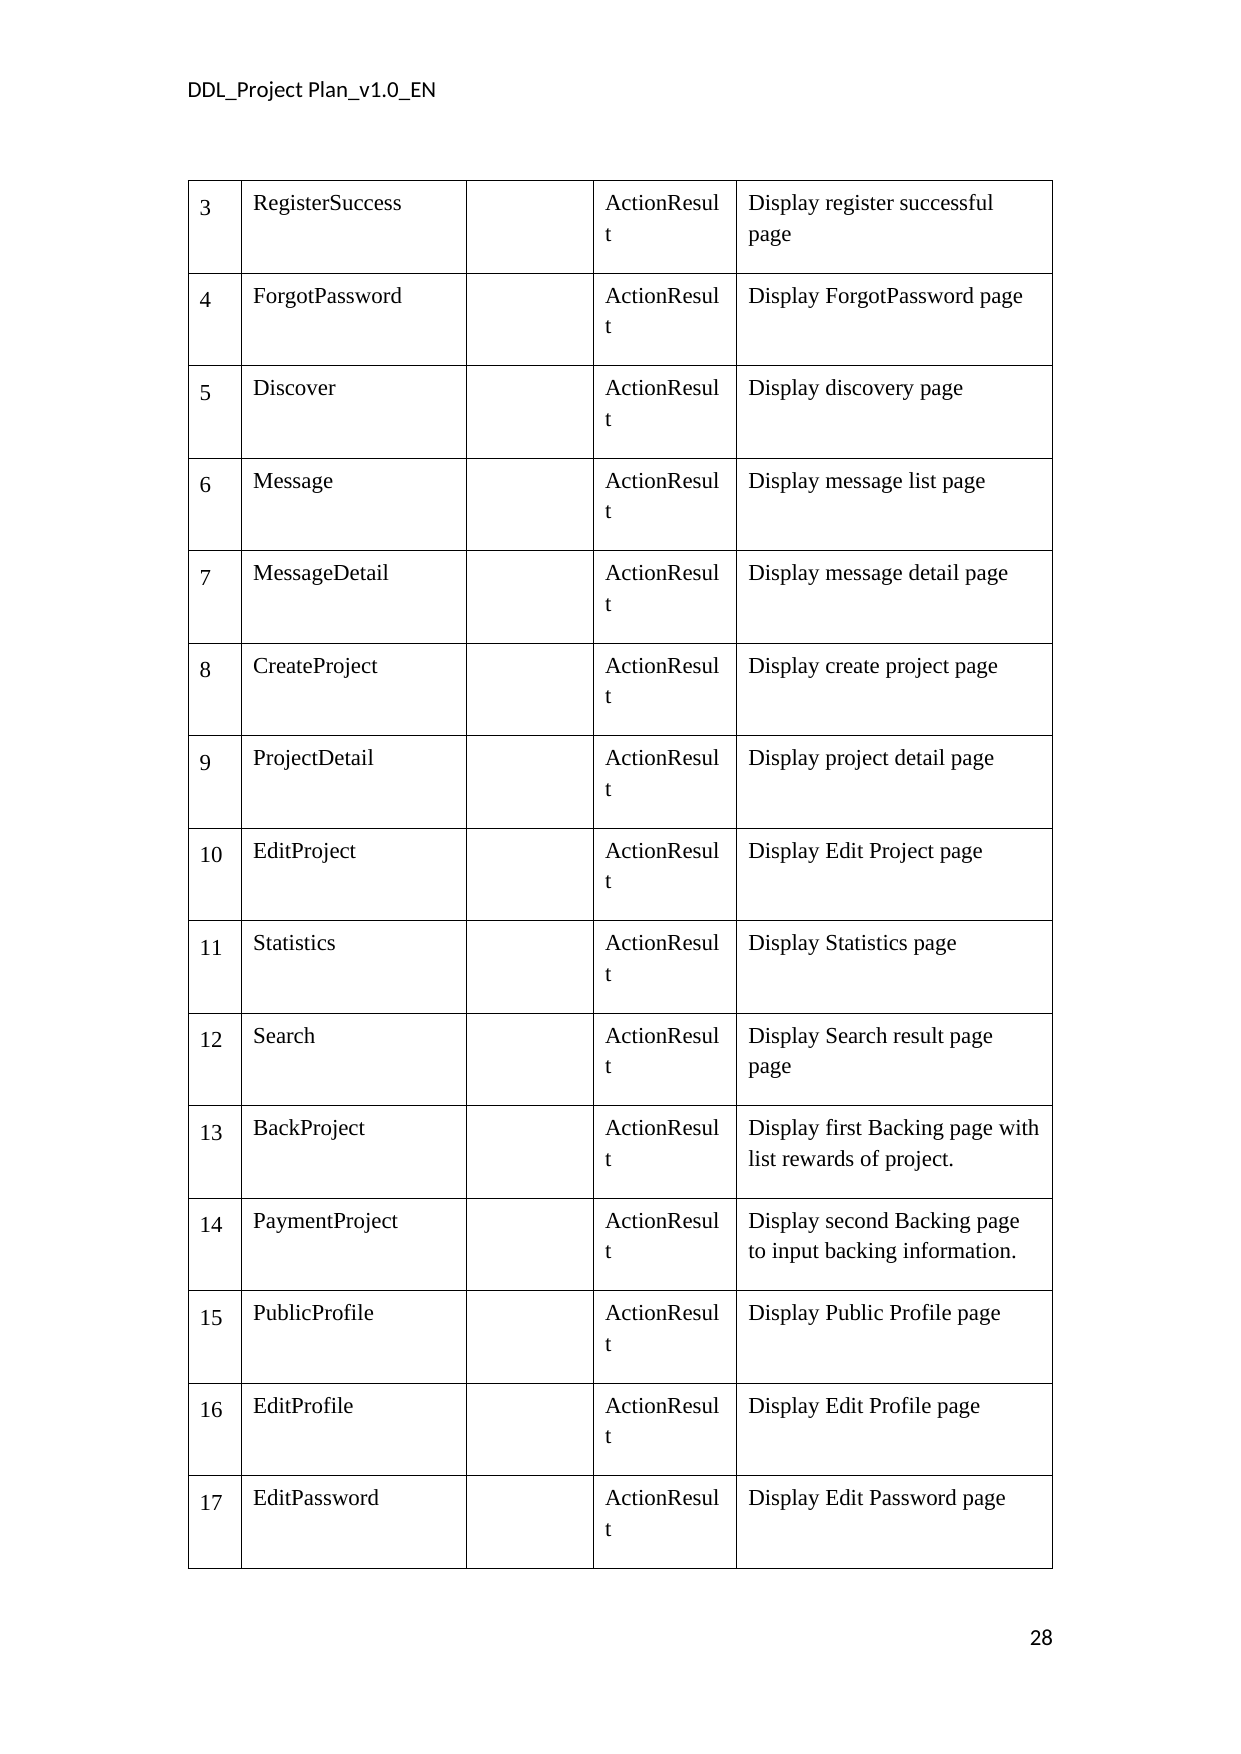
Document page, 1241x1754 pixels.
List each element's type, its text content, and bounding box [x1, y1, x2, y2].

table_cell [189, 1291, 241, 1382]
table_cell ProjectDetail [242, 736, 466, 827]
table_cell [189, 1384, 241, 1475]
table_cell Display discovery page [737, 366, 1052, 457]
table_cell ActionResult [594, 1199, 736, 1290]
table_cell Display first Backing page with list rewards of project. [737, 1106, 1052, 1197]
table_cell Display Edit Project page [737, 829, 1052, 920]
table_cell Display register successful page [737, 181, 1052, 272]
table_cell MessageDetail [242, 551, 466, 642]
table_cell Display create project page [737, 644, 1052, 735]
table_cell BackProject [242, 1106, 466, 1197]
table_cell [467, 736, 593, 827]
table_cell Search [242, 1014, 466, 1105]
table_cell Display Search result page page [737, 1014, 1052, 1105]
table_cell [189, 1106, 241, 1197]
table_cell RegisterSuccess [242, 181, 466, 272]
table_cell Discover [242, 366, 466, 457]
table_cell ActionResult [594, 921, 736, 1012]
table_cell [189, 644, 241, 735]
table_cell ActionResult [594, 644, 736, 735]
table_cell [467, 829, 593, 920]
table_cell ActionResult [594, 1476, 736, 1567]
table_cell [467, 181, 593, 272]
table_cell Display Public Profile page [737, 1291, 1052, 1382]
table_cell Message [242, 459, 466, 550]
table_cell ActionResult [594, 829, 736, 920]
table_cell ActionResult [594, 366, 736, 457]
table_cell Display second Backing page to input backing information. [737, 1199, 1052, 1290]
table_cell Statistics [242, 921, 466, 1012]
table_cell ActionResult [594, 181, 736, 272]
table_cell [467, 1291, 593, 1382]
table_cell CreateProject [242, 644, 466, 735]
table_cell Display Edit Password page [737, 1476, 1052, 1567]
table_cell [467, 1384, 593, 1475]
table_cell [189, 366, 241, 457]
table_cell [189, 1014, 241, 1105]
table_cell [467, 551, 593, 642]
table_cell PaymentProject [242, 1199, 466, 1290]
table_cell [189, 921, 241, 1012]
table_cell [467, 1199, 593, 1290]
table_cell [189, 274, 241, 365]
table_cell [467, 644, 593, 735]
table_cell [189, 1476, 241, 1567]
table_cell ActionResult [594, 1291, 736, 1382]
table_cell ActionResult [594, 1014, 736, 1105]
table_cell ActionResult [594, 459, 736, 550]
table_cell EditPassword [242, 1476, 466, 1567]
table_cell [467, 274, 593, 365]
table_cell Display project detail page [737, 736, 1052, 827]
table_cell [467, 1106, 593, 1197]
table_cell EditProfile [242, 1384, 466, 1475]
table_cell ActionResult [594, 1384, 736, 1475]
table_cell Display ForgotPassword page [737, 274, 1052, 365]
table_cell [189, 181, 241, 272]
table_cell [467, 1014, 593, 1105]
table_cell [467, 459, 593, 550]
table_cell PublicProfile [242, 1291, 466, 1382]
table_cell ForgotPassword [242, 274, 466, 365]
table_cell Display message detail page [737, 551, 1052, 642]
table_cell [189, 459, 241, 550]
table_cell ActionResult [594, 1106, 736, 1197]
table_cell [467, 366, 593, 457]
table_cell ActionResult [594, 274, 736, 365]
table_cell Display Edit Profile page [737, 1384, 1052, 1475]
table_cell ActionResult [594, 551, 736, 642]
table_cell [189, 736, 241, 827]
table_cell [467, 921, 593, 1012]
table_cell EditProject [242, 829, 466, 920]
table_cell Display message list page [737, 459, 1052, 550]
table_cell [189, 829, 241, 920]
table_cell ActionResult [594, 736, 736, 827]
table_cell [467, 1476, 593, 1567]
table_cell Display Statistics page [737, 921, 1052, 1012]
table_cell [189, 551, 241, 642]
table_cell [189, 1199, 241, 1290]
